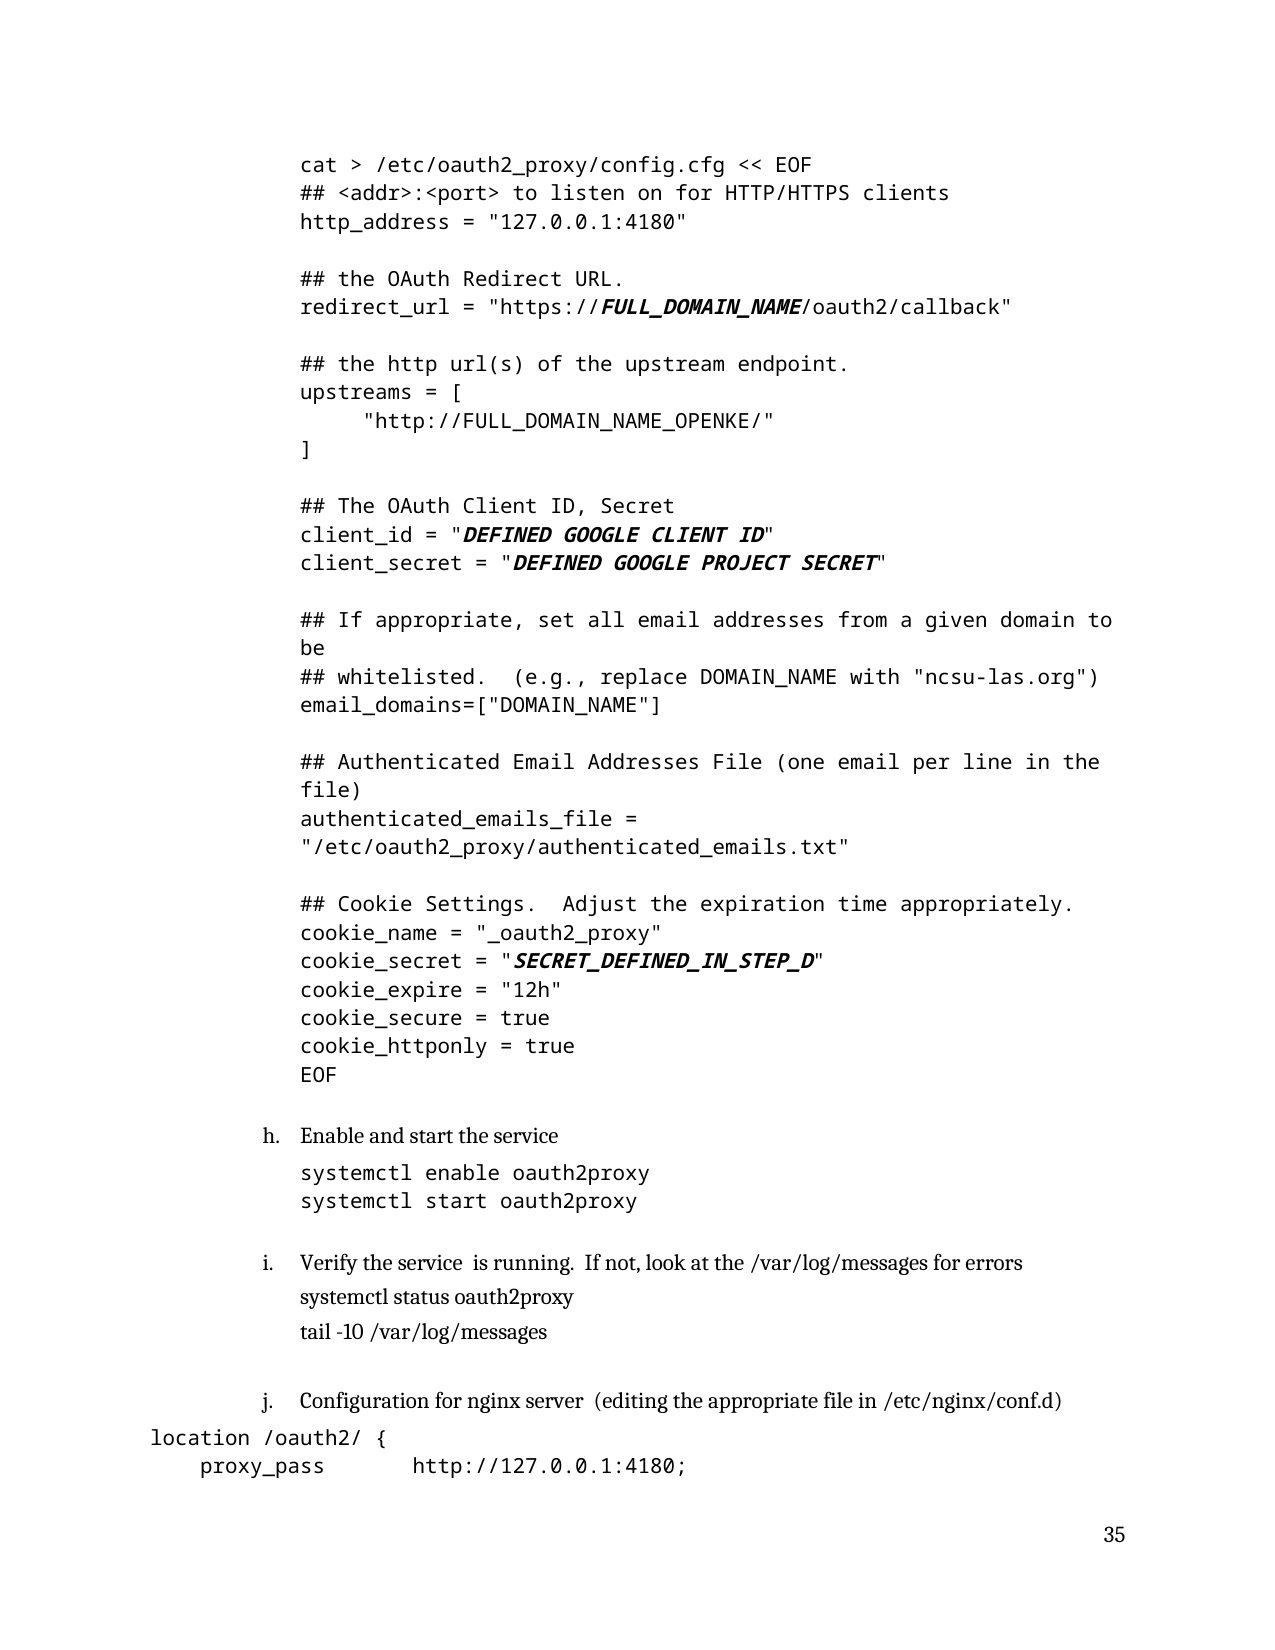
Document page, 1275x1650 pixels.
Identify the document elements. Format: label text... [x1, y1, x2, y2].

text upstreams = [ [300, 377, 1125, 406]
text ## the OAuth Redirect URL. [300, 264, 1125, 292]
text cookie_expire = "12h" [300, 975, 1125, 1003]
text ## Cookie Settings. Adjust the expiration time appropriately. [300, 889, 1125, 918]
text client_secret = "DEFINED GOOGLE PROJECT SECRET" [300, 548, 1125, 577]
text systemctl start oauth2proxy [300, 1186, 1125, 1215]
list Verify the service is running. If not, look at the /var/log/messages for errors [262, 1249, 1125, 1276]
list Enable and start the service [262, 1123, 1125, 1149]
text systemctl enable oauth2proxy [300, 1158, 1125, 1186]
list Configuration for nginx server (editing the appropriate file in /etc/nginx/conf.d) [262, 1388, 1125, 1414]
text EOF [300, 1060, 1125, 1088]
text cat > /etc/oauth2_proxy/config.cfg << EOF [300, 150, 1125, 178]
text cookie_secret = "SECRET_DEFINED_IN_STEP_D" [300, 946, 1125, 975]
text proxy_pass http://127.0.0.1:4180; [150, 1451, 1125, 1480]
text cookie_name = "_oauth2_proxy" [300, 918, 1125, 946]
text client_id = "DEFINED GOOGLE CLIENT ID" [300, 520, 1125, 548]
text http_address = "127.0.0.1:4180" [300, 207, 1125, 235]
text ] [300, 434, 1125, 463]
text ## the http url(s) of the upstream endpoint. [300, 349, 1125, 377]
text ## The OAuth Client ID, Secret [300, 491, 1125, 520]
text cookie_secure = true [300, 1003, 1125, 1032]
text email_domains=["DOMAIN_NAME"] [300, 690, 1125, 719]
text redirect_url = "https://FULL_DOMAIN_NAME/oauth2/callback" [300, 292, 1125, 321]
text "http://FULL_DOMAIN_NAME_OPENKE/" [300, 406, 1125, 434]
text ## whitelisted. (e.g., replace DOMAIN_NAME with "ncsu-las.org") [300, 662, 1125, 690]
text cookie_httponly = true [300, 1032, 1125, 1060]
text ## If appropriate, set all email addresses from a given domain to be [300, 605, 1125, 662]
text location /oauth2/ { [150, 1423, 1125, 1451]
text ## <addr>:<port> to listen on for HTTP/HTTPS clients [300, 178, 1125, 207]
text tail -10 /var/log/messages [300, 1319, 1125, 1345]
text ## Authenticated Email Addresses File (one email per line in the file) [300, 747, 1125, 804]
text authenticated_emails_file = "/etc/oauth2_proxy/authenticated_emails.txt" [300, 804, 1125, 861]
text systemctl status oauth2proxy [300, 1284, 1125, 1310]
